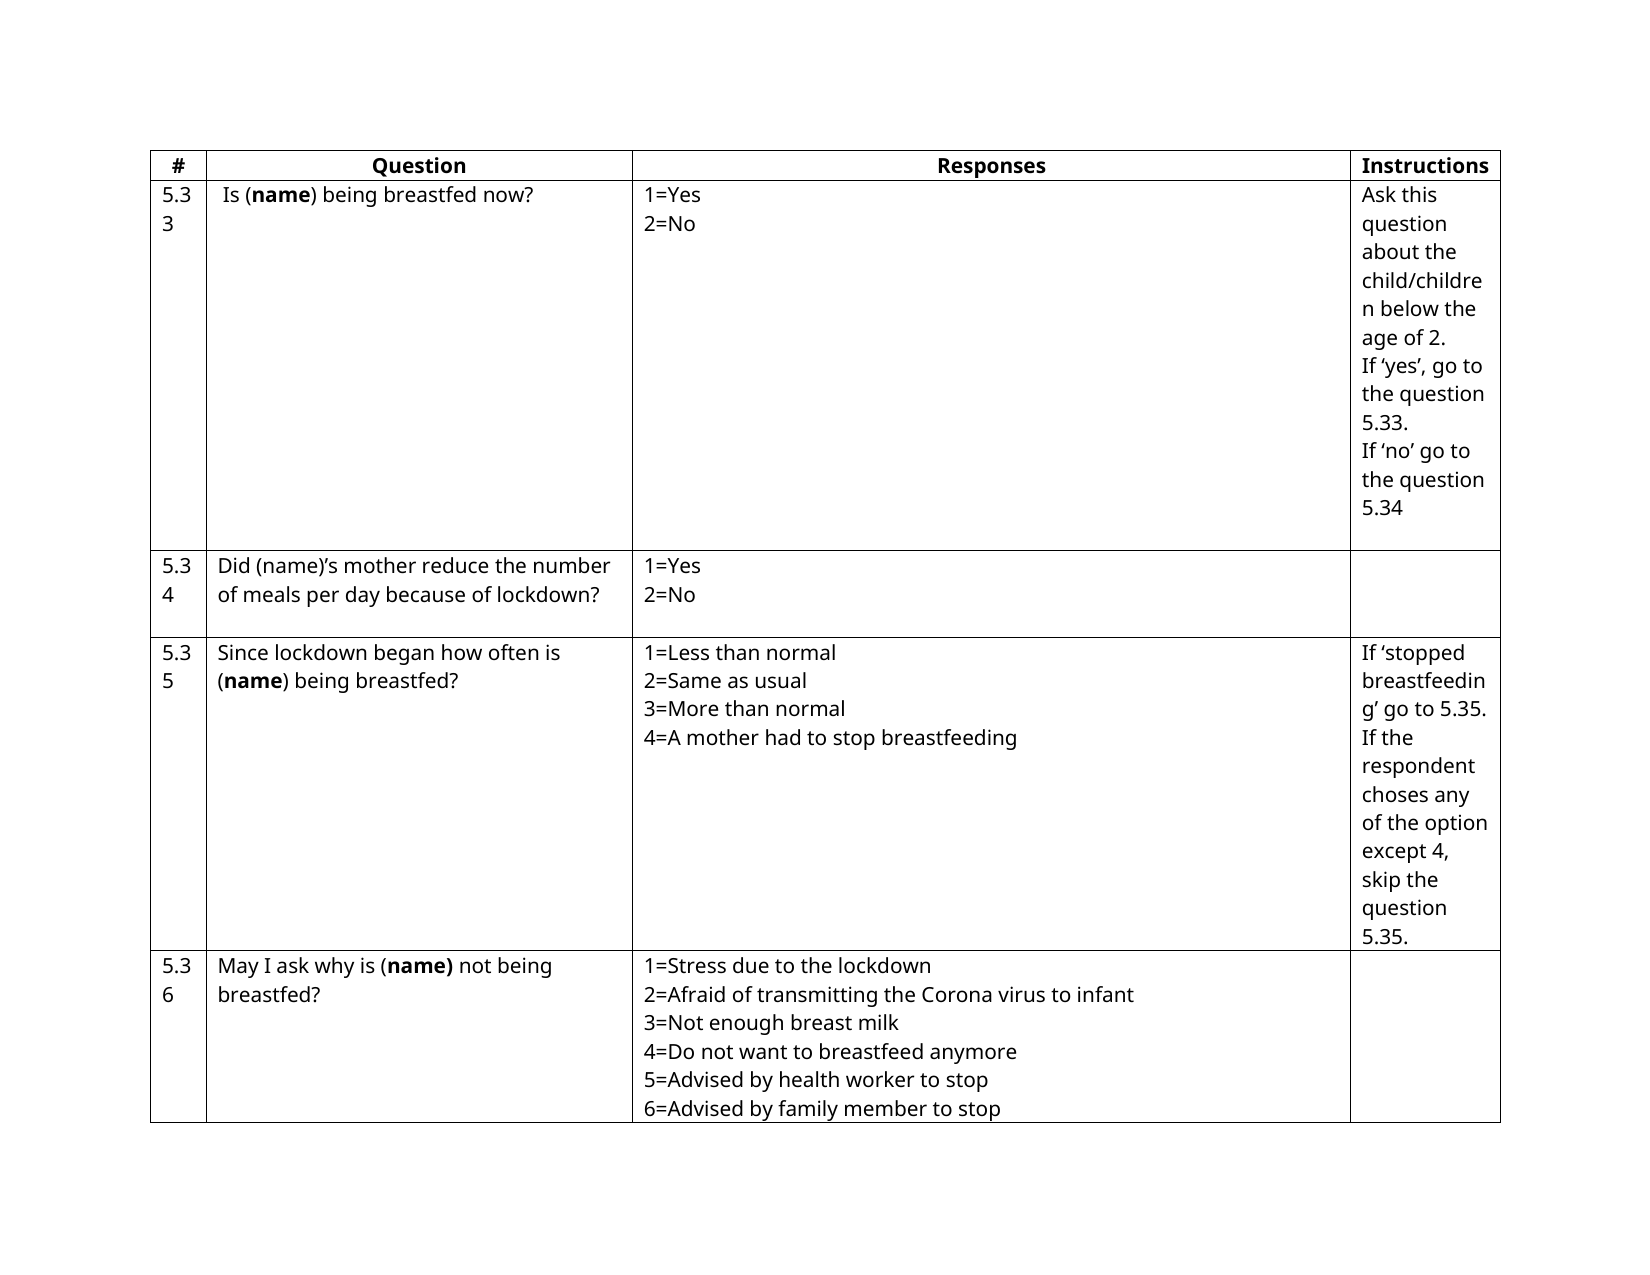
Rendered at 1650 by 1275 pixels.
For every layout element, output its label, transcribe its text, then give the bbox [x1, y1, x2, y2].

table_header Instructions [1351, 151, 1500, 179]
table_cell Is (name) being breastfed now? [207, 181, 632, 550]
table_cell 1=Yes 2=No [633, 181, 1350, 550]
table_cell 1=Yes 2=No [633, 551, 1350, 637]
table_cell If ‘stopped breastfeeding’ go to 5.35. If the respondent choses any of the option except 4, skip the question 5.35. [1351, 638, 1500, 950]
table_cell 5.35 [151, 638, 206, 950]
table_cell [633, 951, 1350, 1122]
table_cell Ask this question about the child/children below the age of 2. If ‘yes’, go to the question 5.33. If ‘no’ go to the question 5.34 [1351, 181, 1500, 550]
table_cell Did (name)’s mother reduce the number of meals per day because of lockdown? [207, 551, 632, 637]
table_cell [207, 951, 632, 1122]
table_cell [1351, 951, 1500, 1122]
table_header Question [207, 151, 632, 179]
table_cell 5.36 [151, 951, 206, 1122]
table_cell 5.33 [151, 181, 206, 550]
table_cell Since lockdown began how often is (name) being breastfed? [207, 638, 632, 950]
table_cell 1=Less than normal 2=Same as usual 3=More than normal 4=A mother had to stop breastfeeding [633, 638, 1350, 950]
table_cell [1351, 551, 1500, 637]
table_header # [151, 151, 206, 179]
table_cell 5.34 [151, 551, 206, 637]
table_header Responses [633, 151, 1350, 179]
